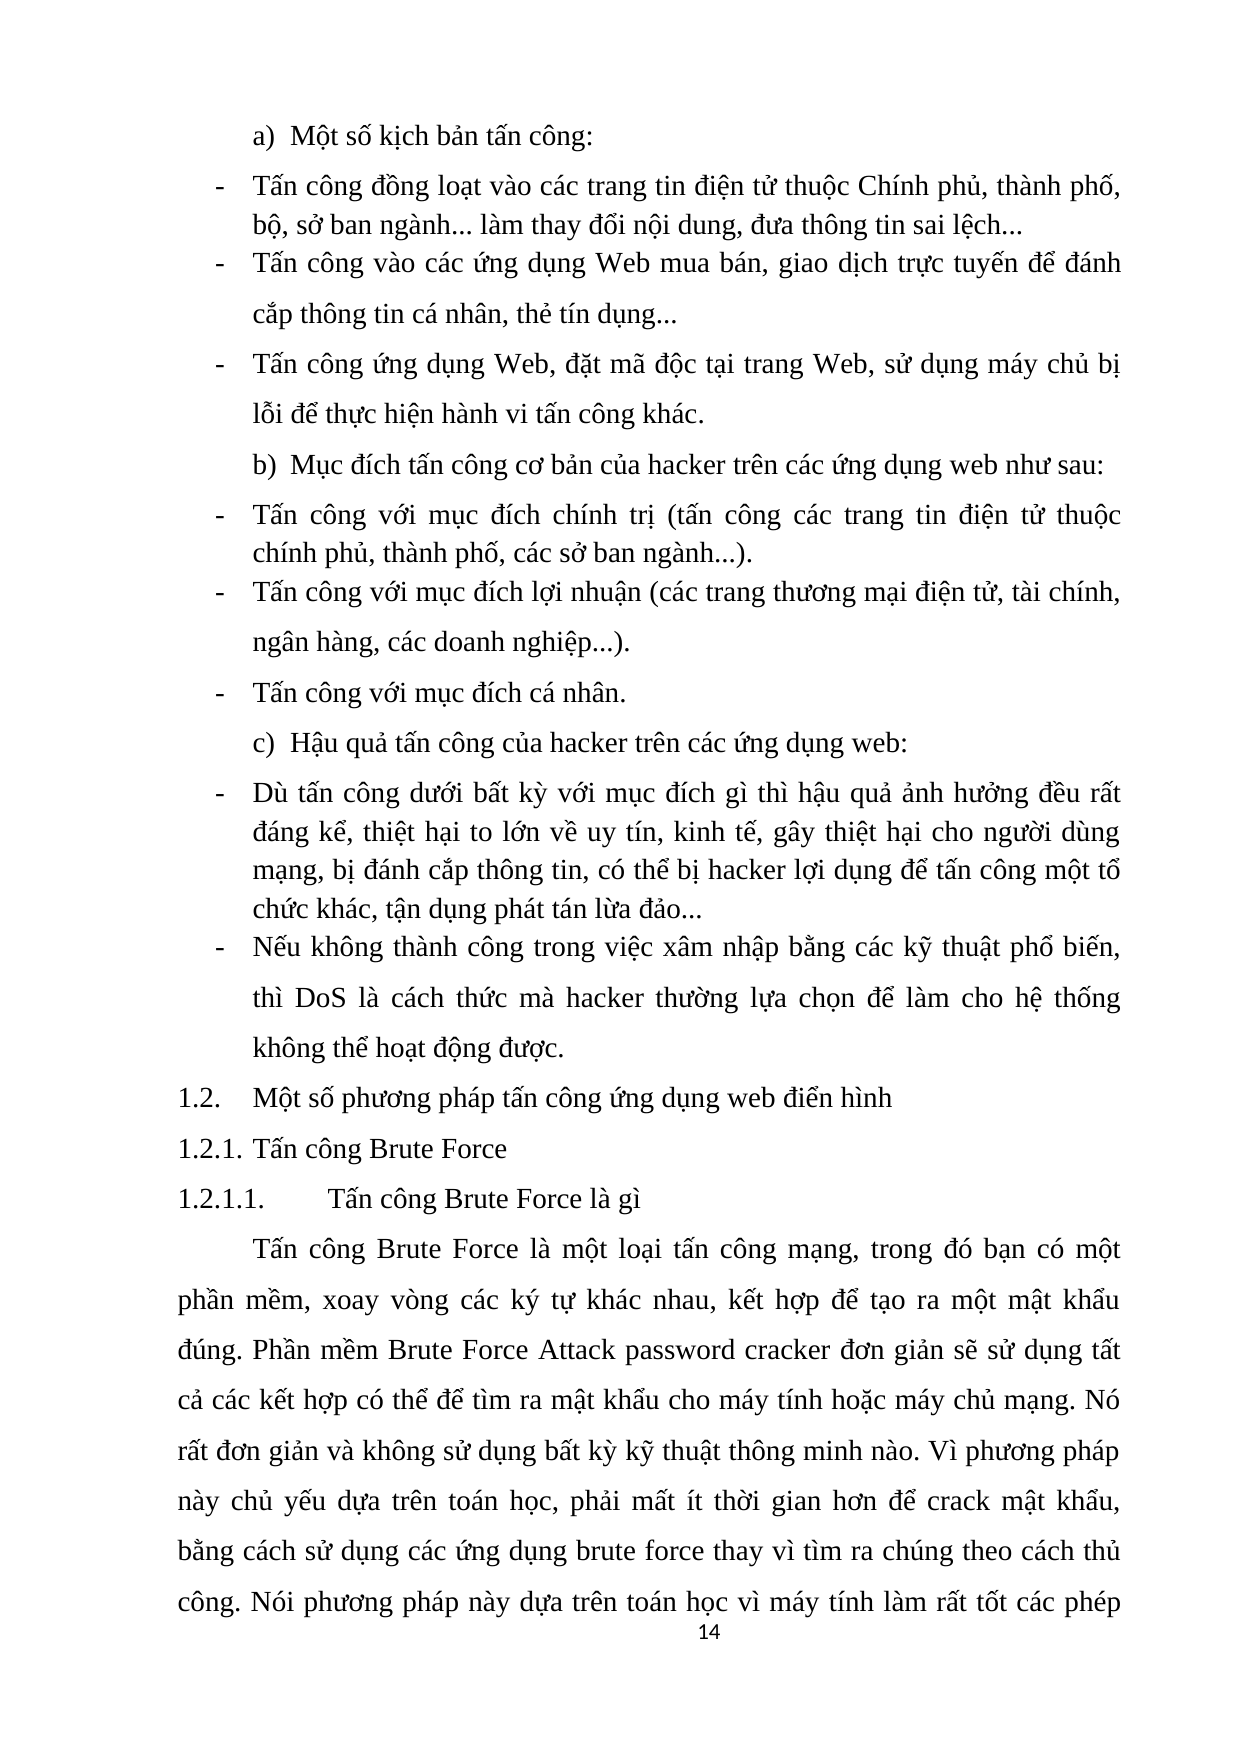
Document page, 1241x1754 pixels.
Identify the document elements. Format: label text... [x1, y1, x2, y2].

list Tấn công vào các ứng dụng Web mua bán, giao dịch trực tuyến để đánh cắp thông tin cá nhân, thẻ tín dụng... [215, 246, 1122, 329]
list Một số kịch bản tấn công: [252, 118, 1122, 152]
list Mục đích tấn công cơ bản của hacker trên các ứng dụng web như sau: [252, 447, 1122, 480]
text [177, 1231, 1122, 1617]
list Tấn công với mục đích lợi nhuận (các trang thương mại điện tử, tài chính, ngân hàng, các doanh nghiệp...). [215, 574, 1122, 658]
list Tấn công với mục đích cá nhân. [215, 675, 1122, 708]
list Tấn công ứng dụng Web, đặt mã độc tại trang Web, sử dụng máy chủ bị lỗi để thực hiện hành vi tấn công khác. [215, 346, 1122, 430]
list Tấn công đồng loạt vào các trang tin điện tử thuộc Chính phủ, thành phố, bộ, sở ban ngành... làm thay đổi nội dung, đưa thông tin sai lệch... [215, 168, 1122, 241]
list Dù tấn công dưới bất kỳ với mục đích gì thì hậu quả ảnh hưởng đều rất đáng kể, thiệt hại to lớn về uy tín, kinh tế, gây thiệt hại cho người dùng mạng, bị đánh cắp thông tin, có thể bị hacker lợi dụng để tấn công một tổ chức khác, tận dụng phát tán lừa đảo... [215, 775, 1122, 924]
list Tấn công với mục đích chính trị (tấn công các trang tin điện tử thuộc chính phủ, thành phố, các sở ban ngành...). [215, 497, 1122, 569]
list Hậu quả tấn công của hacker trên các ứng dụng web: [252, 725, 1122, 759]
list Một số phương pháp tấn công ứng dụng web điển hình [177, 1081, 1122, 1114]
list Tấn công Brute Force là gì [177, 1181, 1122, 1215]
list Nếu không thành công trong việc xâm nhập bằng các kỹ thuật phổ biến, thì DoS là cách thức mà hacker thường lựa chọn để làm cho hệ thống không thể hoạt động được. [215, 929, 1122, 1064]
list Tấn công Brute Force [177, 1131, 1122, 1164]
